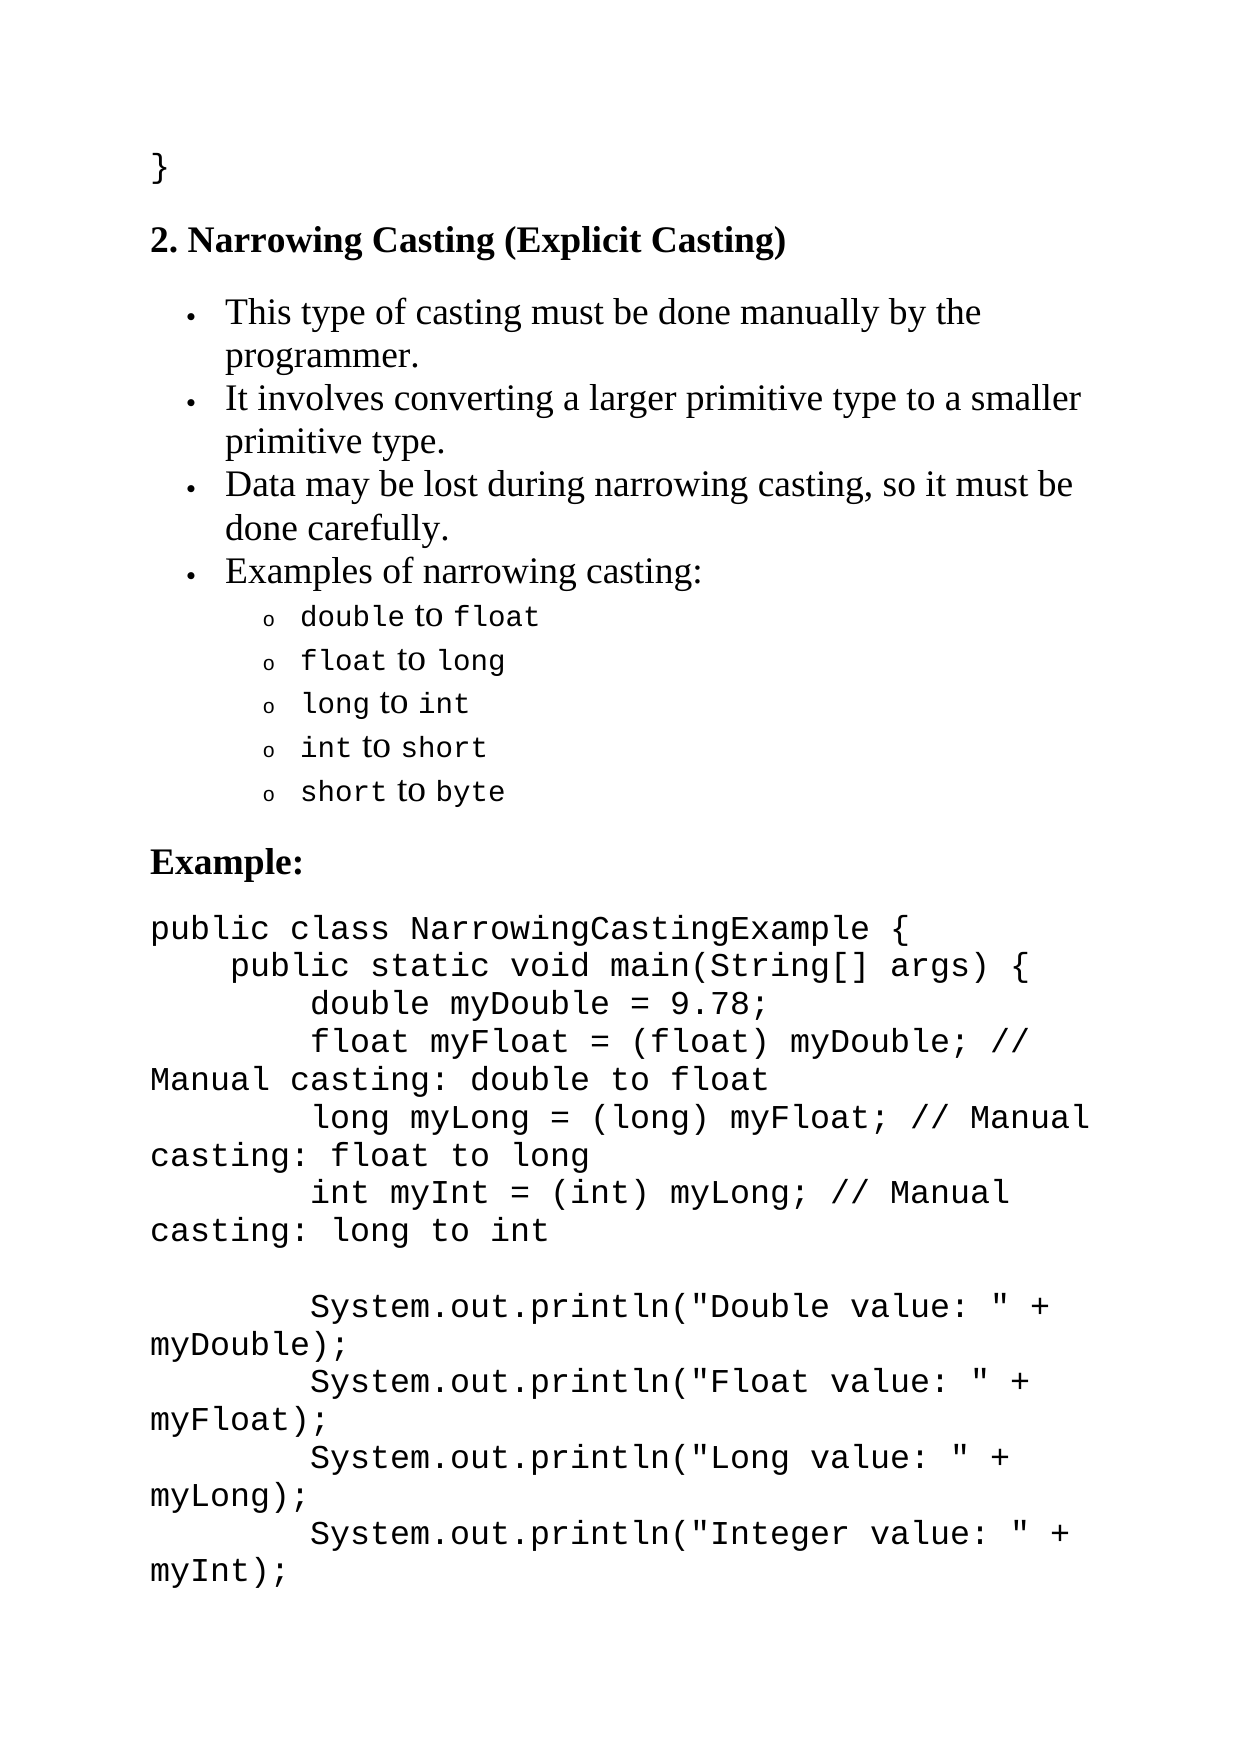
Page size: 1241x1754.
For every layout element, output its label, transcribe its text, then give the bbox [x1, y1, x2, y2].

list float to long [262, 635, 1090, 679]
text double myDouble = 9.78; [150, 987, 1090, 1025]
text long myLong = (long) myFloat; // Manual casting: float to long [150, 1100, 1090, 1176]
list double to float [262, 591, 1090, 635]
list int to short [262, 722, 1090, 766]
text public static void main(String[] args) { [150, 949, 1090, 987]
text System.out.println("Double value: " + myDouble); [150, 1289, 1090, 1365]
text System.out.println("Long value: " + myLong); [150, 1441, 1090, 1516]
text float myFloat = (float) myDouble; // Manual casting: double to float [150, 1025, 1090, 1100]
list This type of casting must be done manually by the programmer. [187, 289, 1090, 376]
text int myInt = (int) myLong; // Manual casting: long to int [150, 1176, 1090, 1252]
list long to int [262, 679, 1090, 722]
text 2. Narrowing Casting (Explicit Casting) [150, 217, 1090, 260]
text System.out.println("Float value: " + myFloat); [150, 1365, 1090, 1441]
text } [150, 150, 1090, 188]
text Example: [150, 839, 1090, 882]
list It involves converting a larger primitive type to a smaller primitive type. [187, 376, 1090, 462]
list Data may be lost during narrowing casting, so it must be done carefully. [187, 462, 1090, 548]
list short to byte [262, 766, 1090, 810]
text System.out.println("Integer value: " + myInt); [150, 1516, 1090, 1592]
list Examples of narrowing casting: [187, 548, 1090, 591]
text public class NarrowingCastingExample { [150, 911, 1090, 949]
